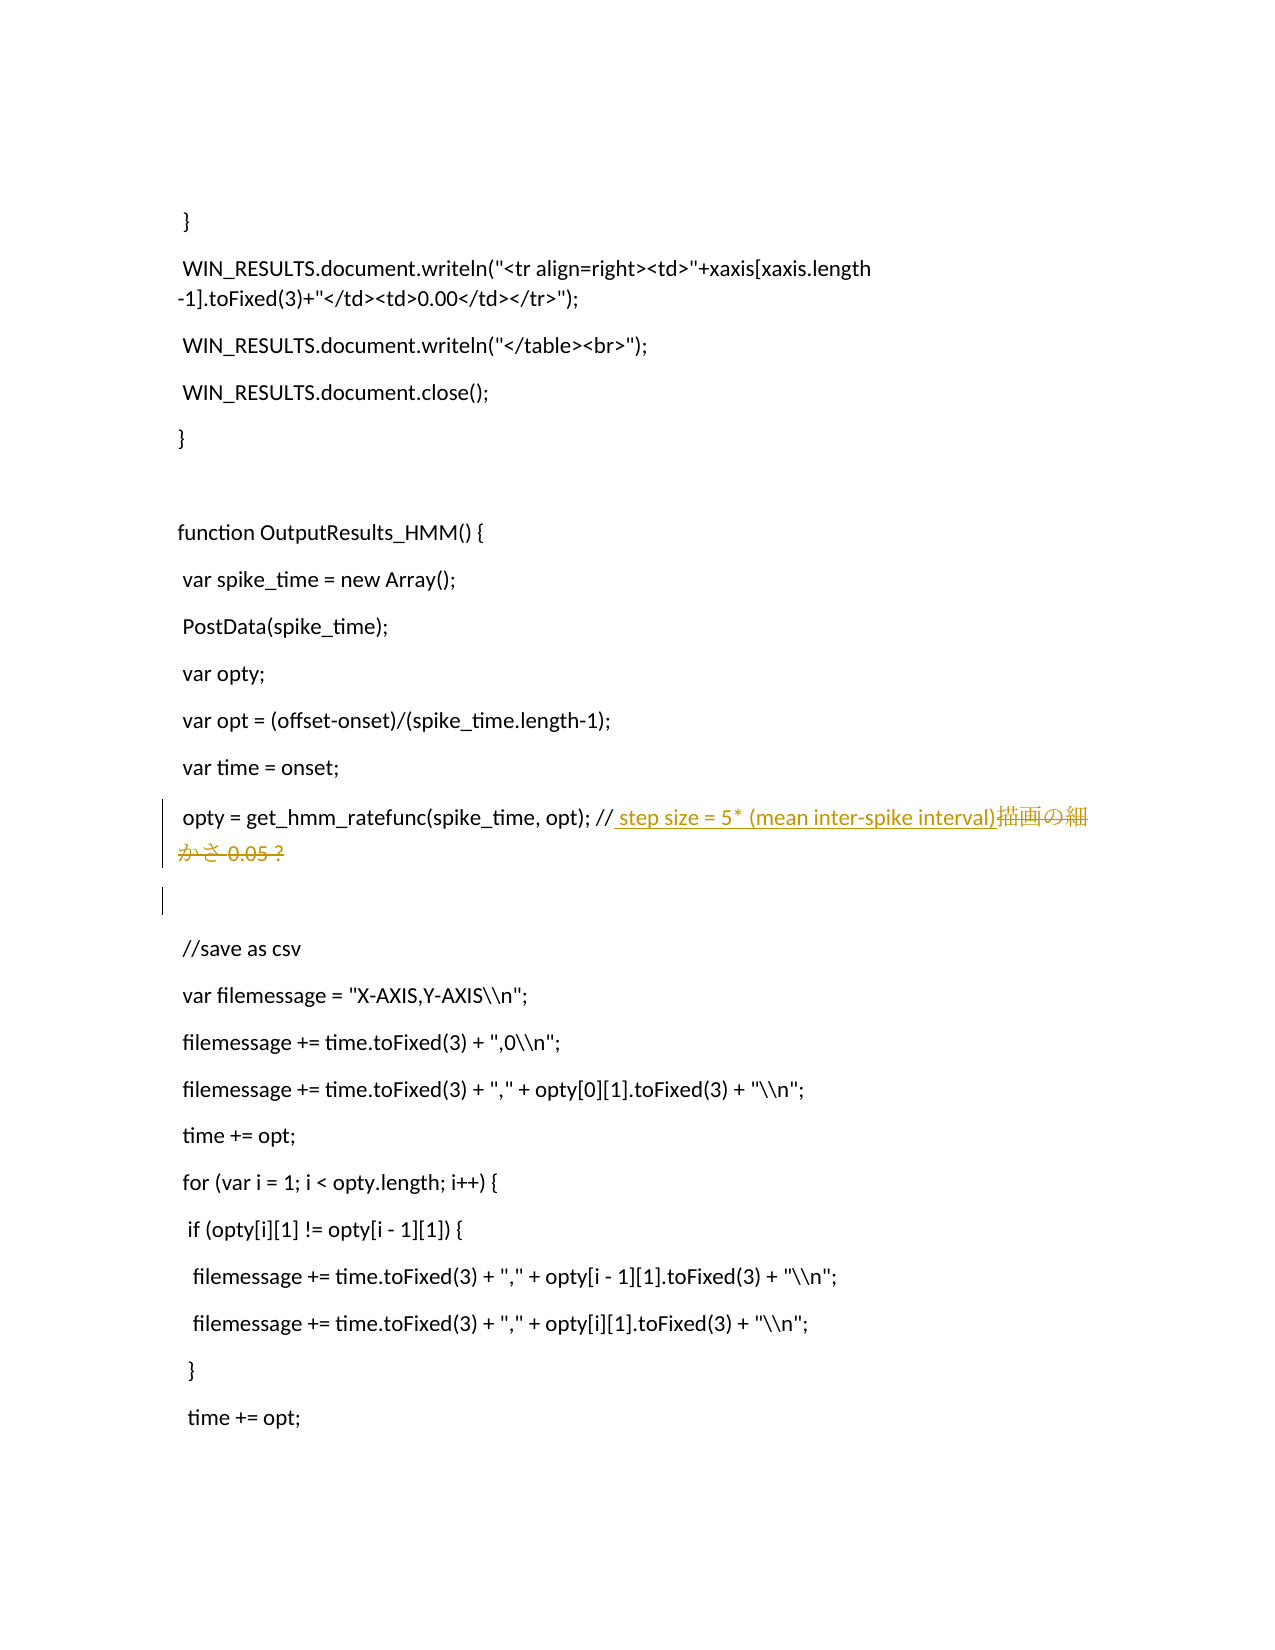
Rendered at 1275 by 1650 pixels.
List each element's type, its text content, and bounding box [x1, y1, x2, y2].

text time += opt; [177, 1403, 1098, 1431]
text WIN_RESULTS.document.writeln("</table><br>"); [177, 331, 1098, 359]
text filemessage += time.toFixed(3) + "," + opty[i][1].toFixed(3) + "\\n"; [177, 1309, 1098, 1337]
text } [177, 207, 1098, 235]
text var opt = (offset-onset)/(spike_time.length-1); [177, 706, 1098, 734]
text filemessage += time.toFixed(3) + "," + opty[0][1].toFixed(3) + "\\n"; [177, 1075, 1098, 1103]
text //save as csv [177, 934, 1098, 962]
text var opty; [177, 659, 1098, 687]
text var spike_time = new Array(); [177, 565, 1098, 593]
text } [177, 1356, 1098, 1384]
text filemessage += time.toFixed(3) + "," + opty[i - 1][1].toFixed(3) + "\\n"; [177, 1262, 1098, 1290]
text if (opty[i][1] != opty[i - 1][1]) { [177, 1215, 1098, 1243]
text opty = get_hmm_ratefunc(spike_time, opt); // [177, 799, 1098, 868]
text WIN_RESULTS.document.writeln("<tr align=right><td>"+xaxis[xaxis.length -1].toFixed(3)+"</td><td>0.00</td></tr>"); [177, 254, 1098, 312]
text for (var i = 1; i < opty.length; i++) { [177, 1168, 1098, 1196]
text var filemessage = "X-AXIS,Y-AXIS\\n"; [177, 981, 1098, 1009]
text PostData(spike_time); [177, 612, 1098, 640]
text function OutputResults_HMM() { [177, 518, 1098, 546]
text } [177, 424, 1098, 452]
text filemessage += time.toFixed(3) + ",0\\n"; [177, 1028, 1098, 1056]
text WIN_RESULTS.document.close(); [177, 378, 1098, 406]
text time += opt; [177, 1122, 1098, 1149]
text var time = onset; [177, 753, 1098, 781]
